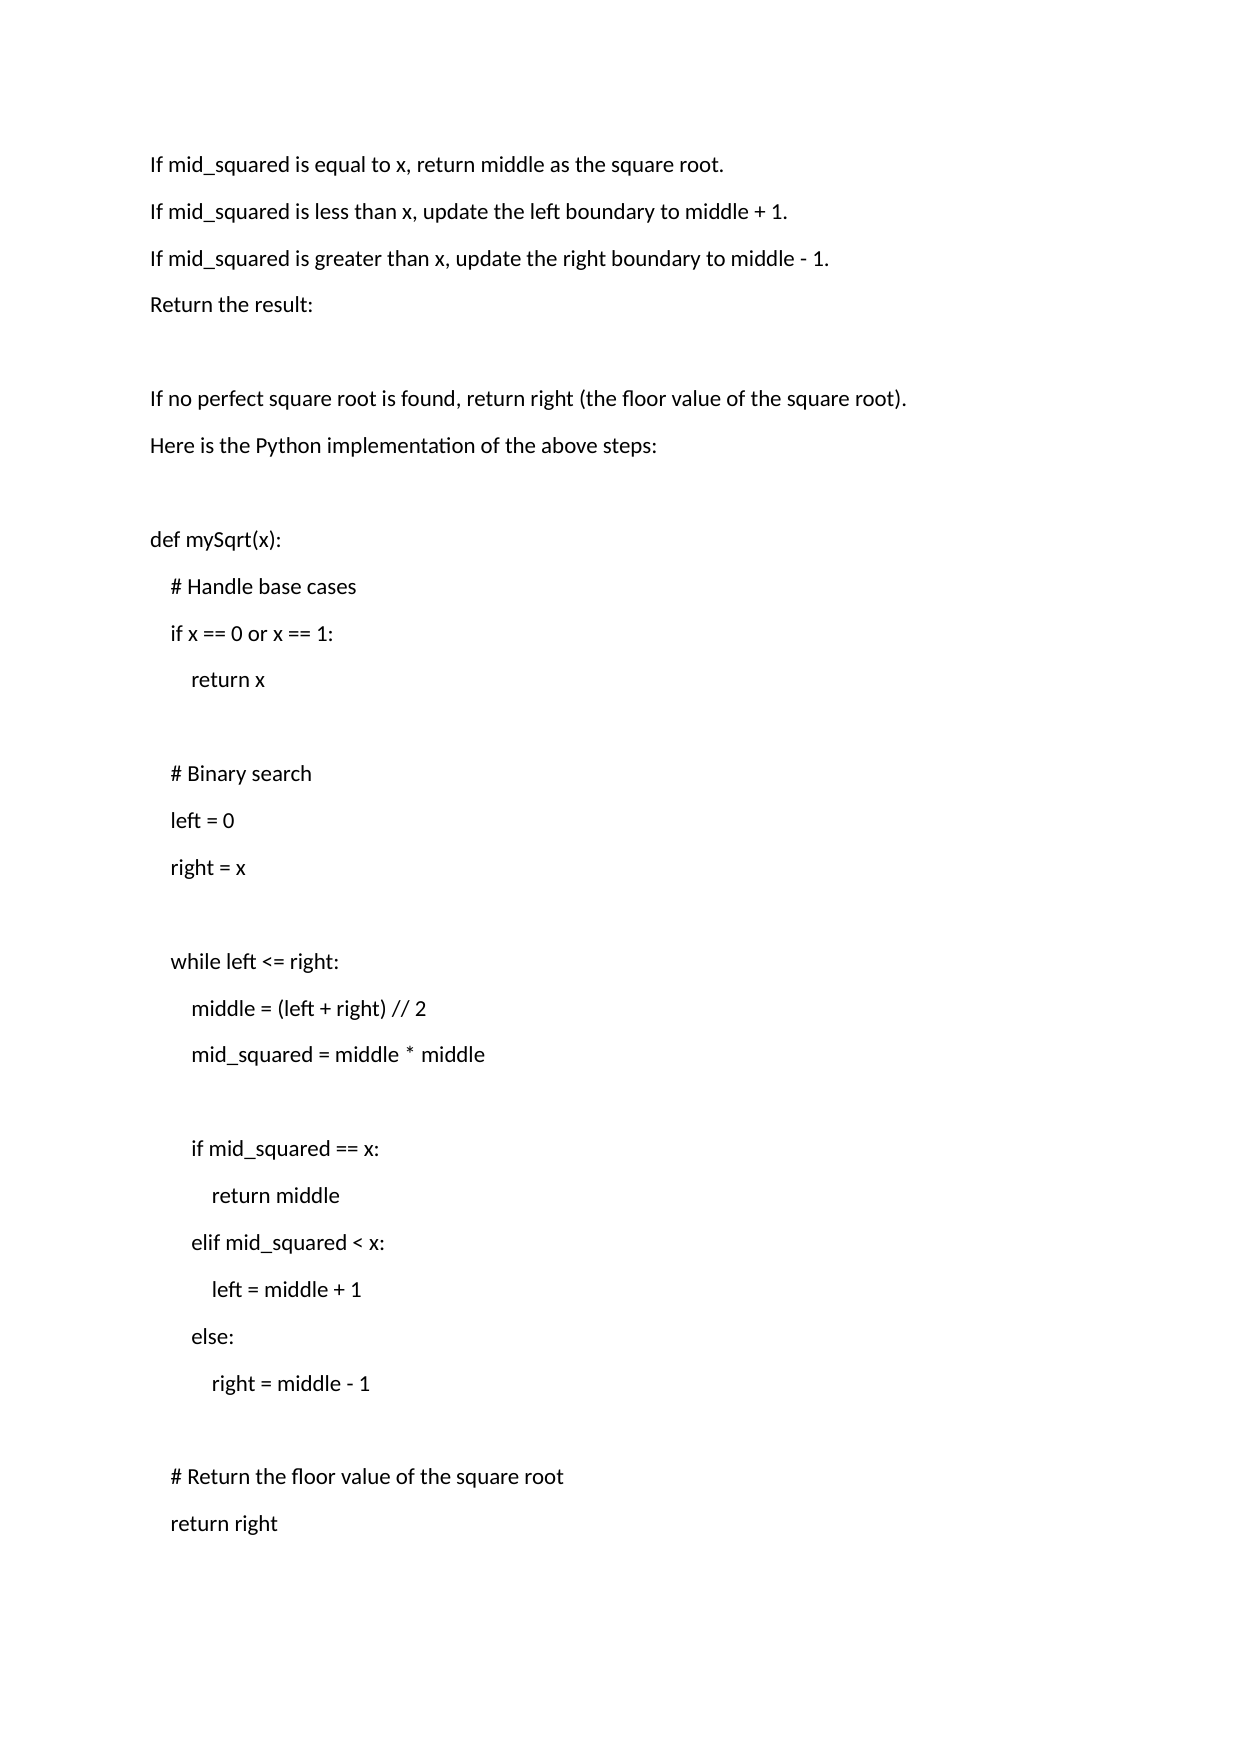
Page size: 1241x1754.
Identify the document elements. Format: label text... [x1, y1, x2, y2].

text def mySqrt(x): [150, 525, 1090, 553]
text mid_squared = middle * middle [150, 1041, 1090, 1069]
text left = 0 [150, 806, 1090, 834]
text while left <= right: [150, 947, 1090, 975]
text if x == 0 or x == 1: [150, 619, 1090, 647]
text Return the result: [150, 291, 1090, 319]
text # Return the floor value of the square root [150, 1462, 1090, 1491]
text If mid_squared is equal to x, return middle as the square root. [150, 150, 1090, 178]
text If no perfect square root is found, return right (the floor value of the square root). [150, 384, 1090, 412]
text Here is the Python implementation of the above steps: [150, 431, 1090, 459]
text else: [150, 1322, 1090, 1350]
text left = middle + 1 [150, 1275, 1090, 1303]
text # Binary search [150, 759, 1090, 787]
text return x [150, 666, 1090, 694]
text middle = (left + right) // 2 [150, 994, 1090, 1022]
text return middle [150, 1181, 1090, 1209]
text If mid_squared is greater than x, update the right boundary to middle - 1. [150, 244, 1090, 272]
text return right [150, 1509, 1090, 1537]
text if mid_squared == x: [150, 1134, 1090, 1162]
text right = x [150, 853, 1090, 881]
text # Handle base cases [150, 572, 1090, 600]
text elif mid_squared < x: [150, 1228, 1090, 1256]
text If mid_squared is less than x, update the left boundary to middle + 1. [150, 197, 1090, 225]
text right = middle - 1 [150, 1369, 1090, 1397]
